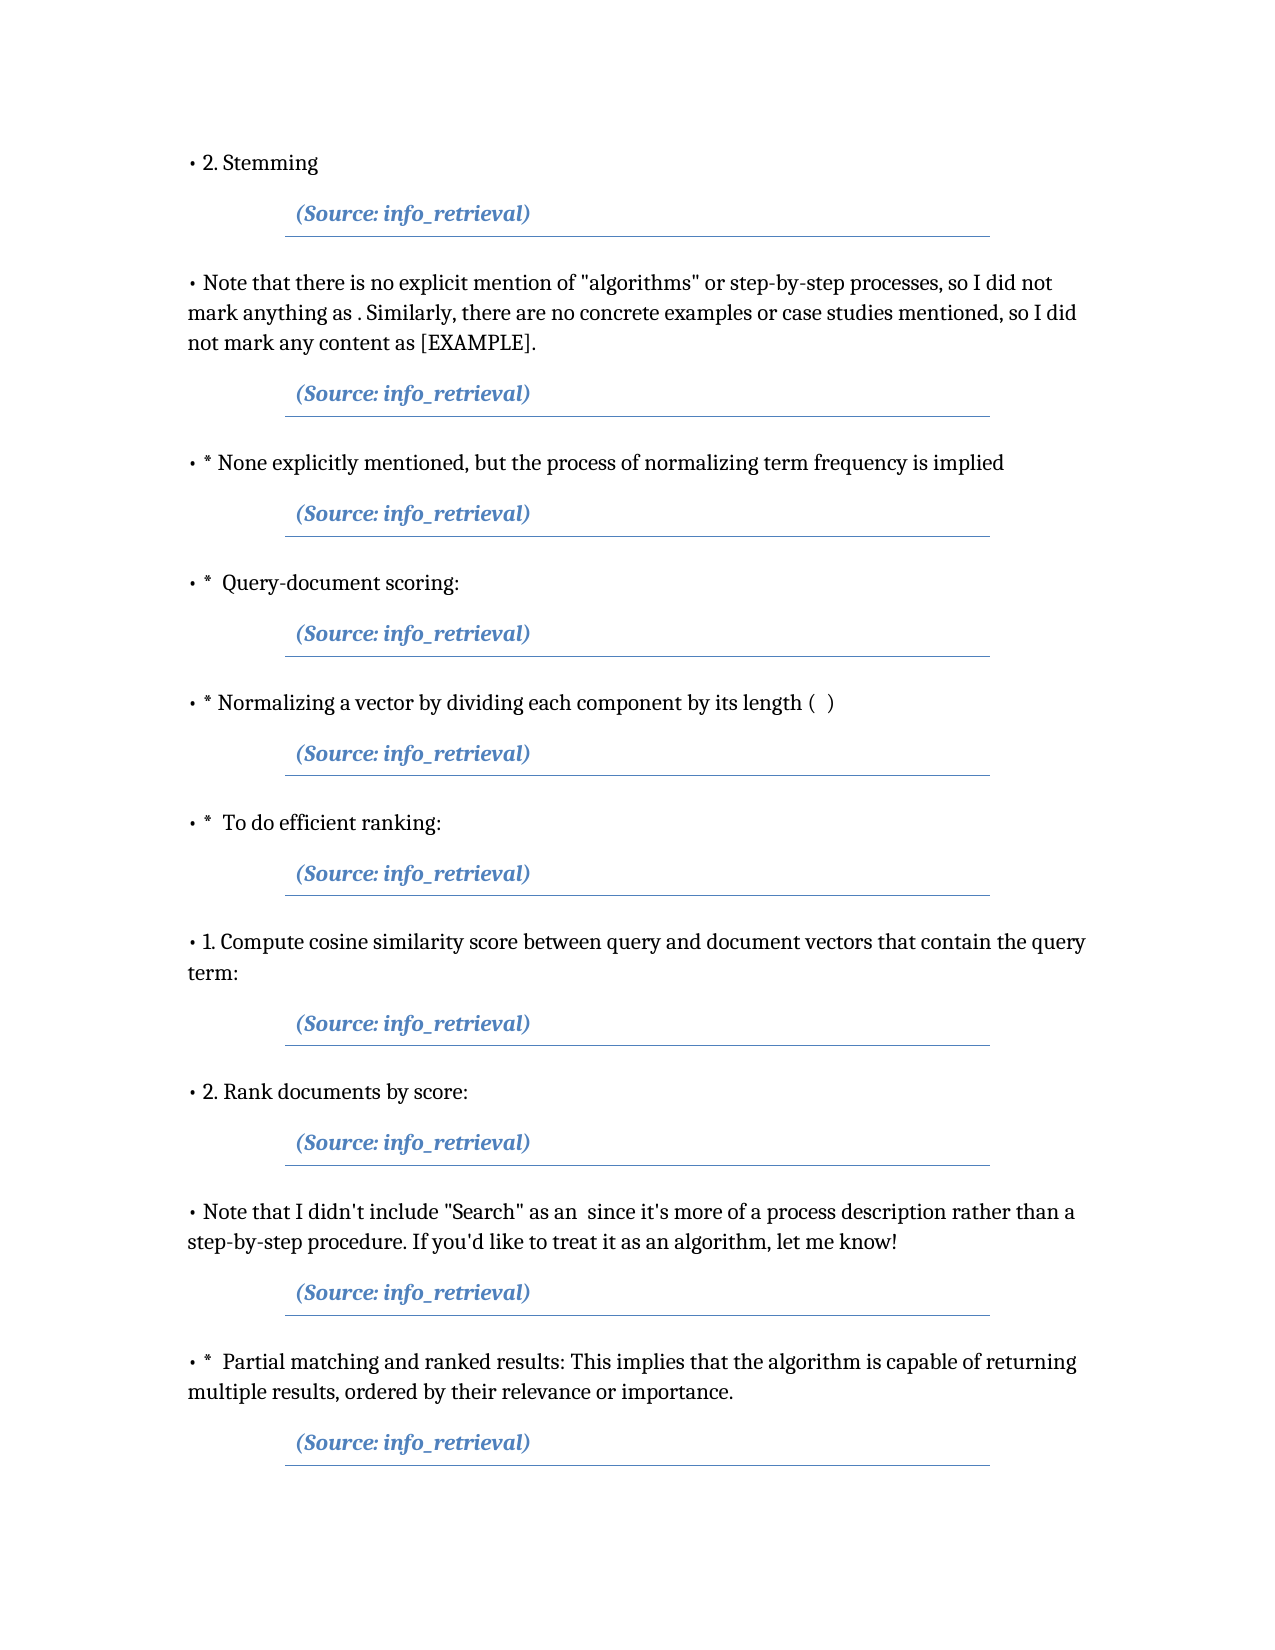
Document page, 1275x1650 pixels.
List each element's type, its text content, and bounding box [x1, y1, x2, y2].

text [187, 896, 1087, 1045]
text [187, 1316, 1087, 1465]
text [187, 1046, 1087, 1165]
text • * None explicitly mentioned, but the process of normalizing term frequency is implied [187, 450, 1087, 476]
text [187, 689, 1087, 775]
text (Source: info_retrieval) [285, 381, 990, 416]
text • 2. Stemming [187, 150, 1087, 176]
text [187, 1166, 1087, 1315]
text • * Query-document scoring: [187, 570, 1087, 596]
text • Note that there is no explicit mention of "algorithms" or step-by-step processes, so I did not mark anything as . Similarly, there are no concrete examples or case studies mentioned, so I did not mark any content as [EXAMPLE]. [187, 270, 1087, 357]
text (Source: info_retrieval) [285, 621, 990, 656]
text (Source: info_retrieval) [285, 501, 990, 536]
text (Source: info_retrieval) [285, 201, 990, 236]
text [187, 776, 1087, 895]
